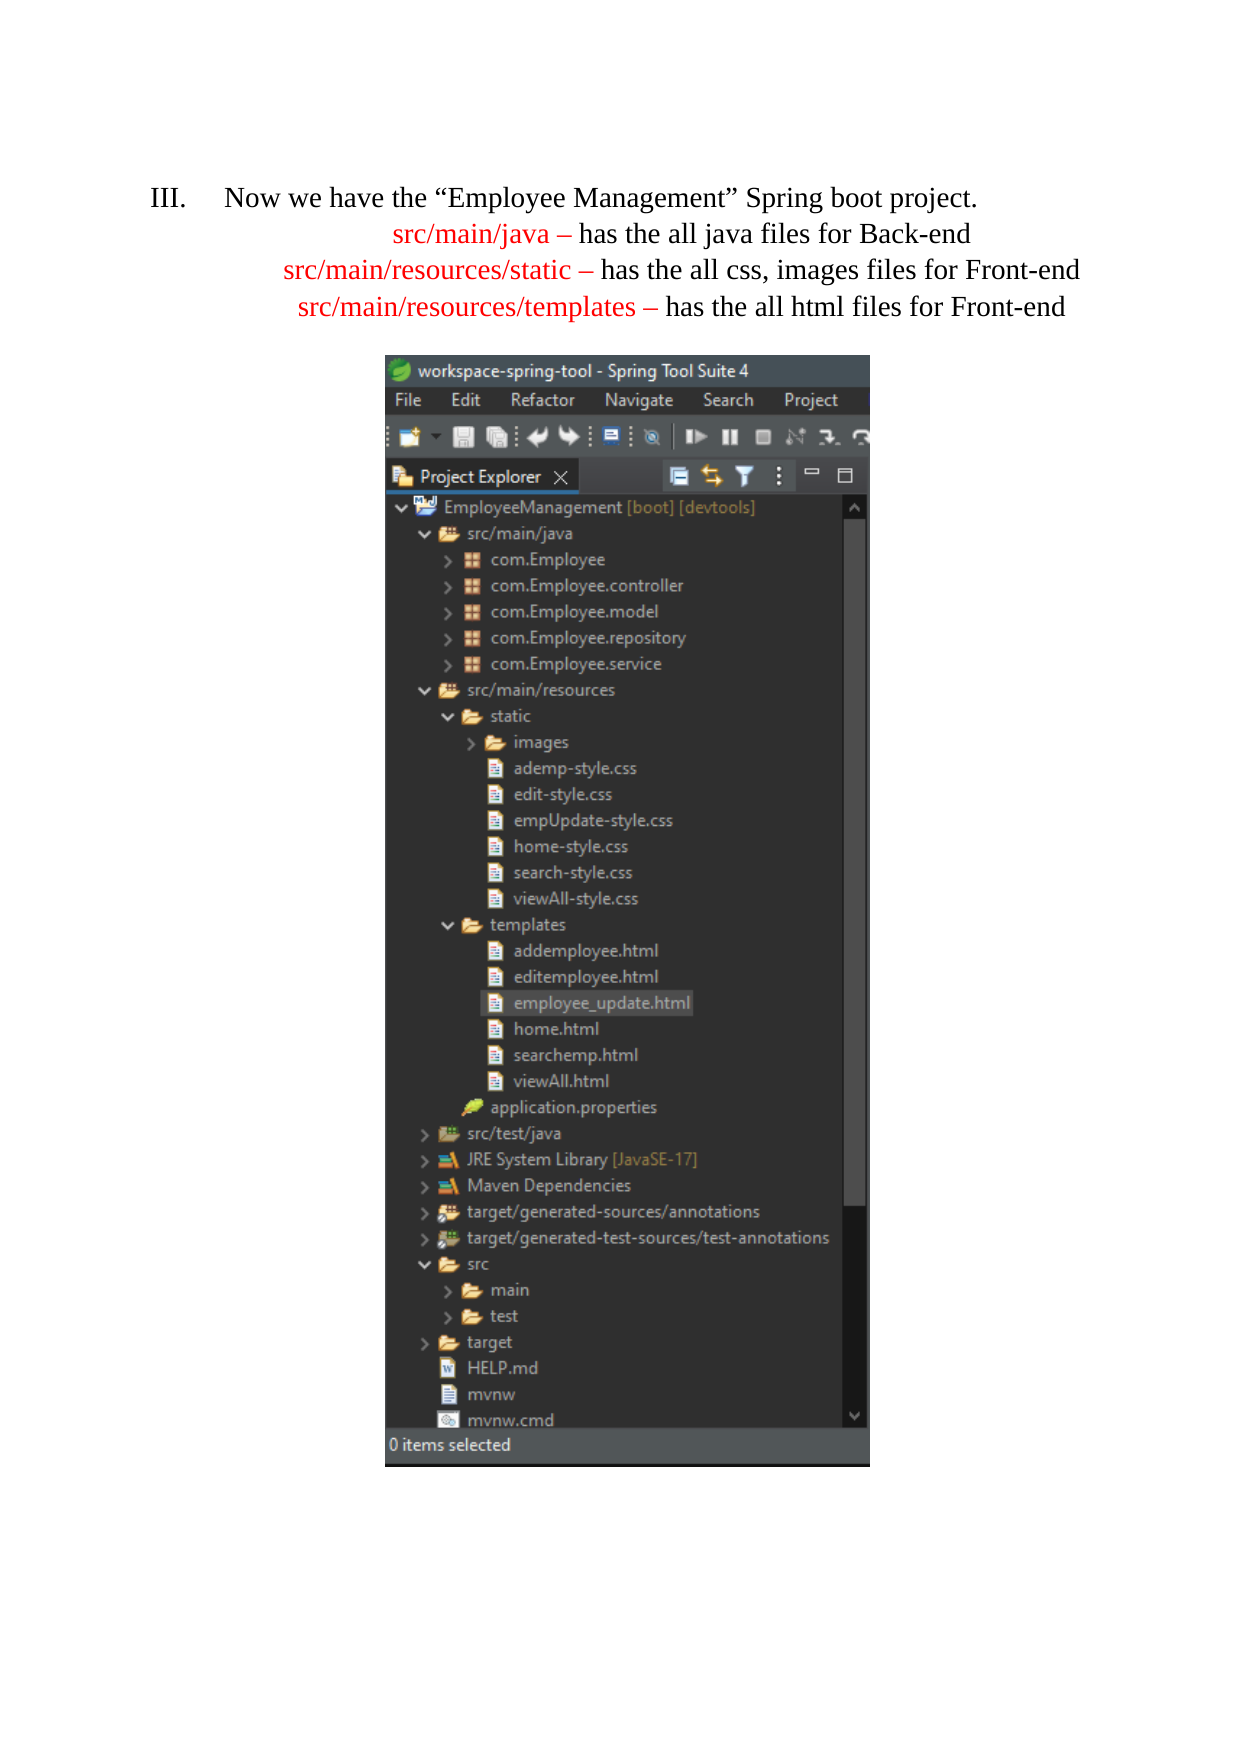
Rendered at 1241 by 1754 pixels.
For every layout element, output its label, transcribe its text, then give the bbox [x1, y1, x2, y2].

picture [385, 355, 870, 1467]
list src/main/java – has the all java files for Back-end [224, 216, 1139, 250]
list Now we have the “Employee Management” Spring boot project. [186, 180, 1139, 214]
list src/main/resources/templates – has the all html files for Front-end [224, 289, 1139, 322]
list src/main/resources/static – has the all css, images files for Front-end [224, 252, 1139, 286]
